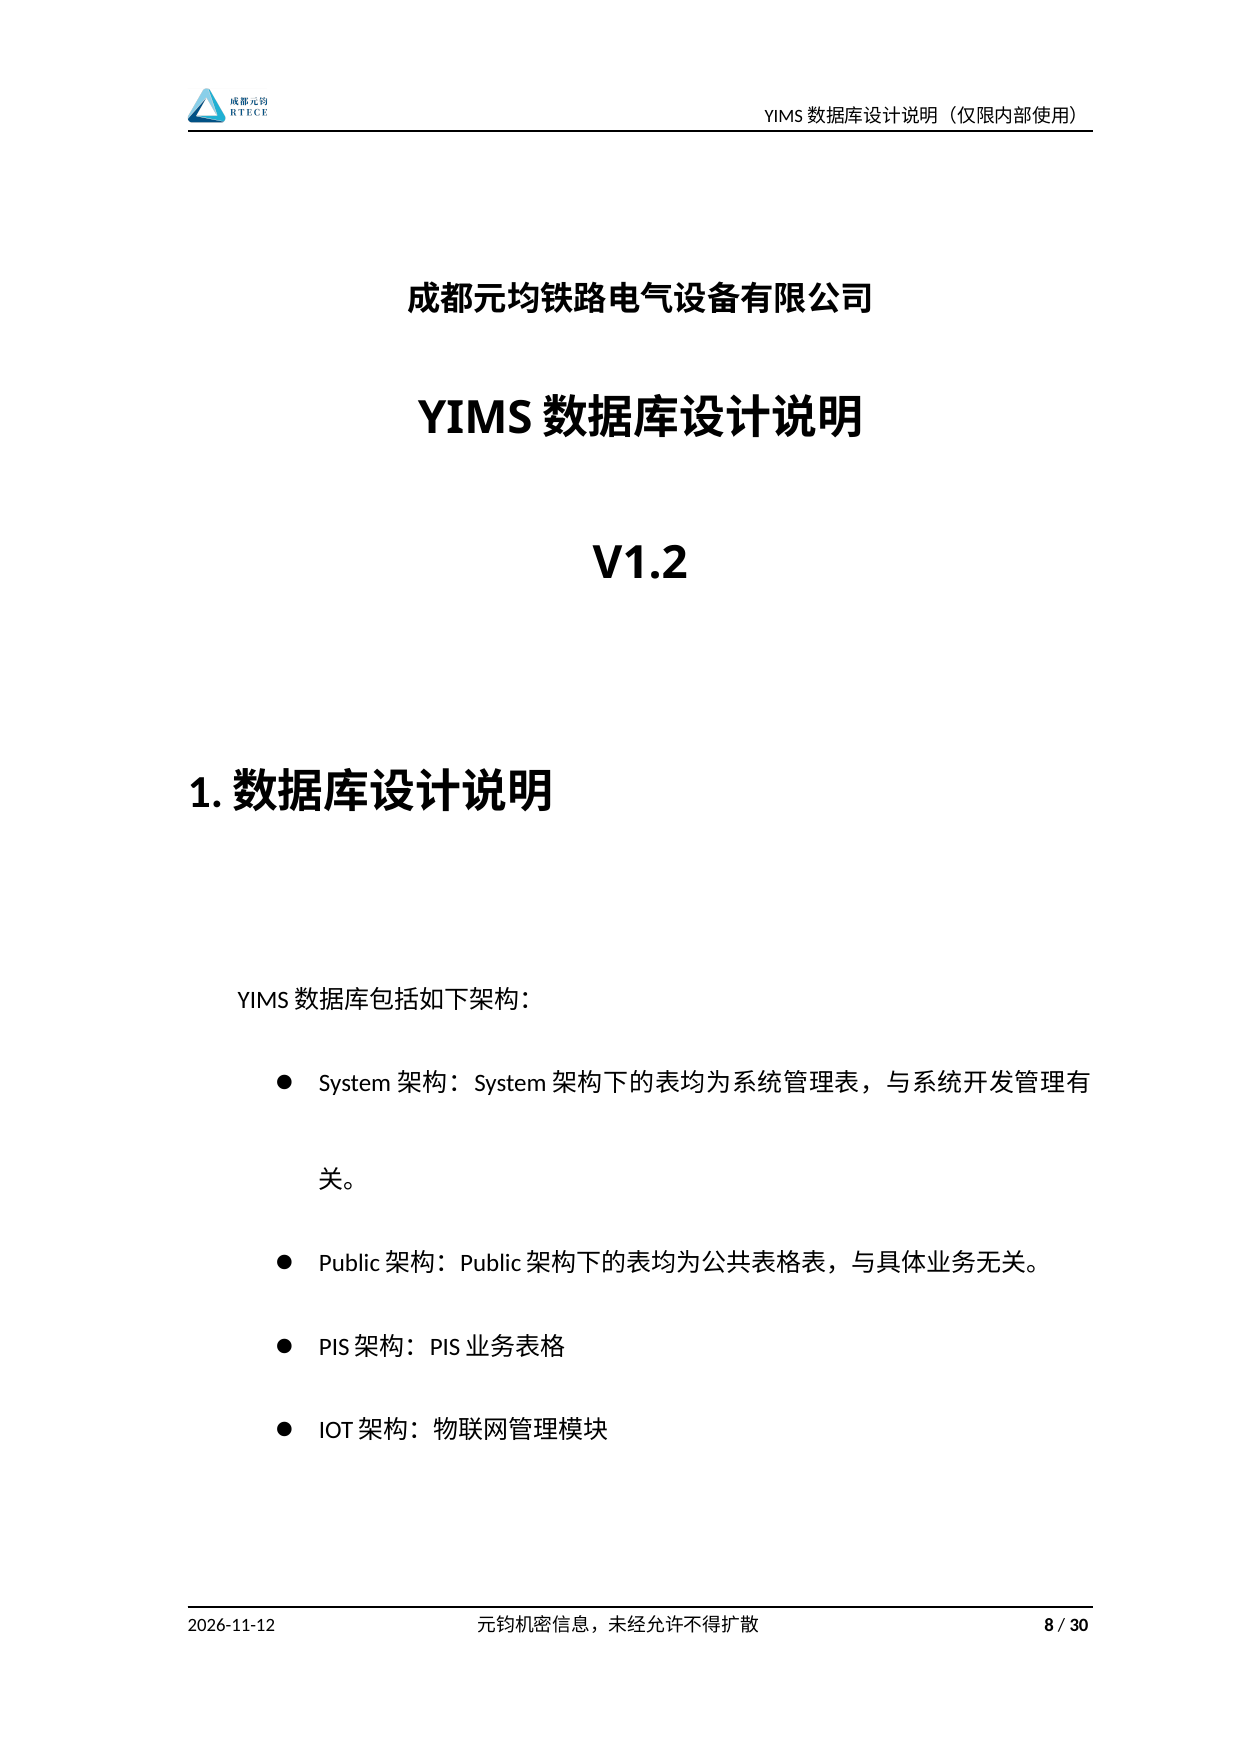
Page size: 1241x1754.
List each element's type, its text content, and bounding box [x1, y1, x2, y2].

list Public架构：Public架构下的表均为公共表格表，与具体业务无关。 [275, 1228, 1093, 1293]
subtitle 数据库设计说明 [187, 739, 1093, 837]
list PIS架构：PIS业务表格 [275, 1312, 1093, 1377]
text 成都元均铁路电气设备有限公司 [187, 263, 1093, 328]
list System架构：System架构下的表均为系统管理表，与系统开发管理有关。 [275, 1048, 1093, 1210]
text V1.2 [187, 529, 1093, 594]
list IOT架构：物联网管理模块 [275, 1395, 1093, 1460]
text YIMS数据库设计说明 [187, 365, 1093, 462]
picture [187, 88, 268, 123]
text YIMS数据库包括如下架构： [187, 965, 1093, 1030]
